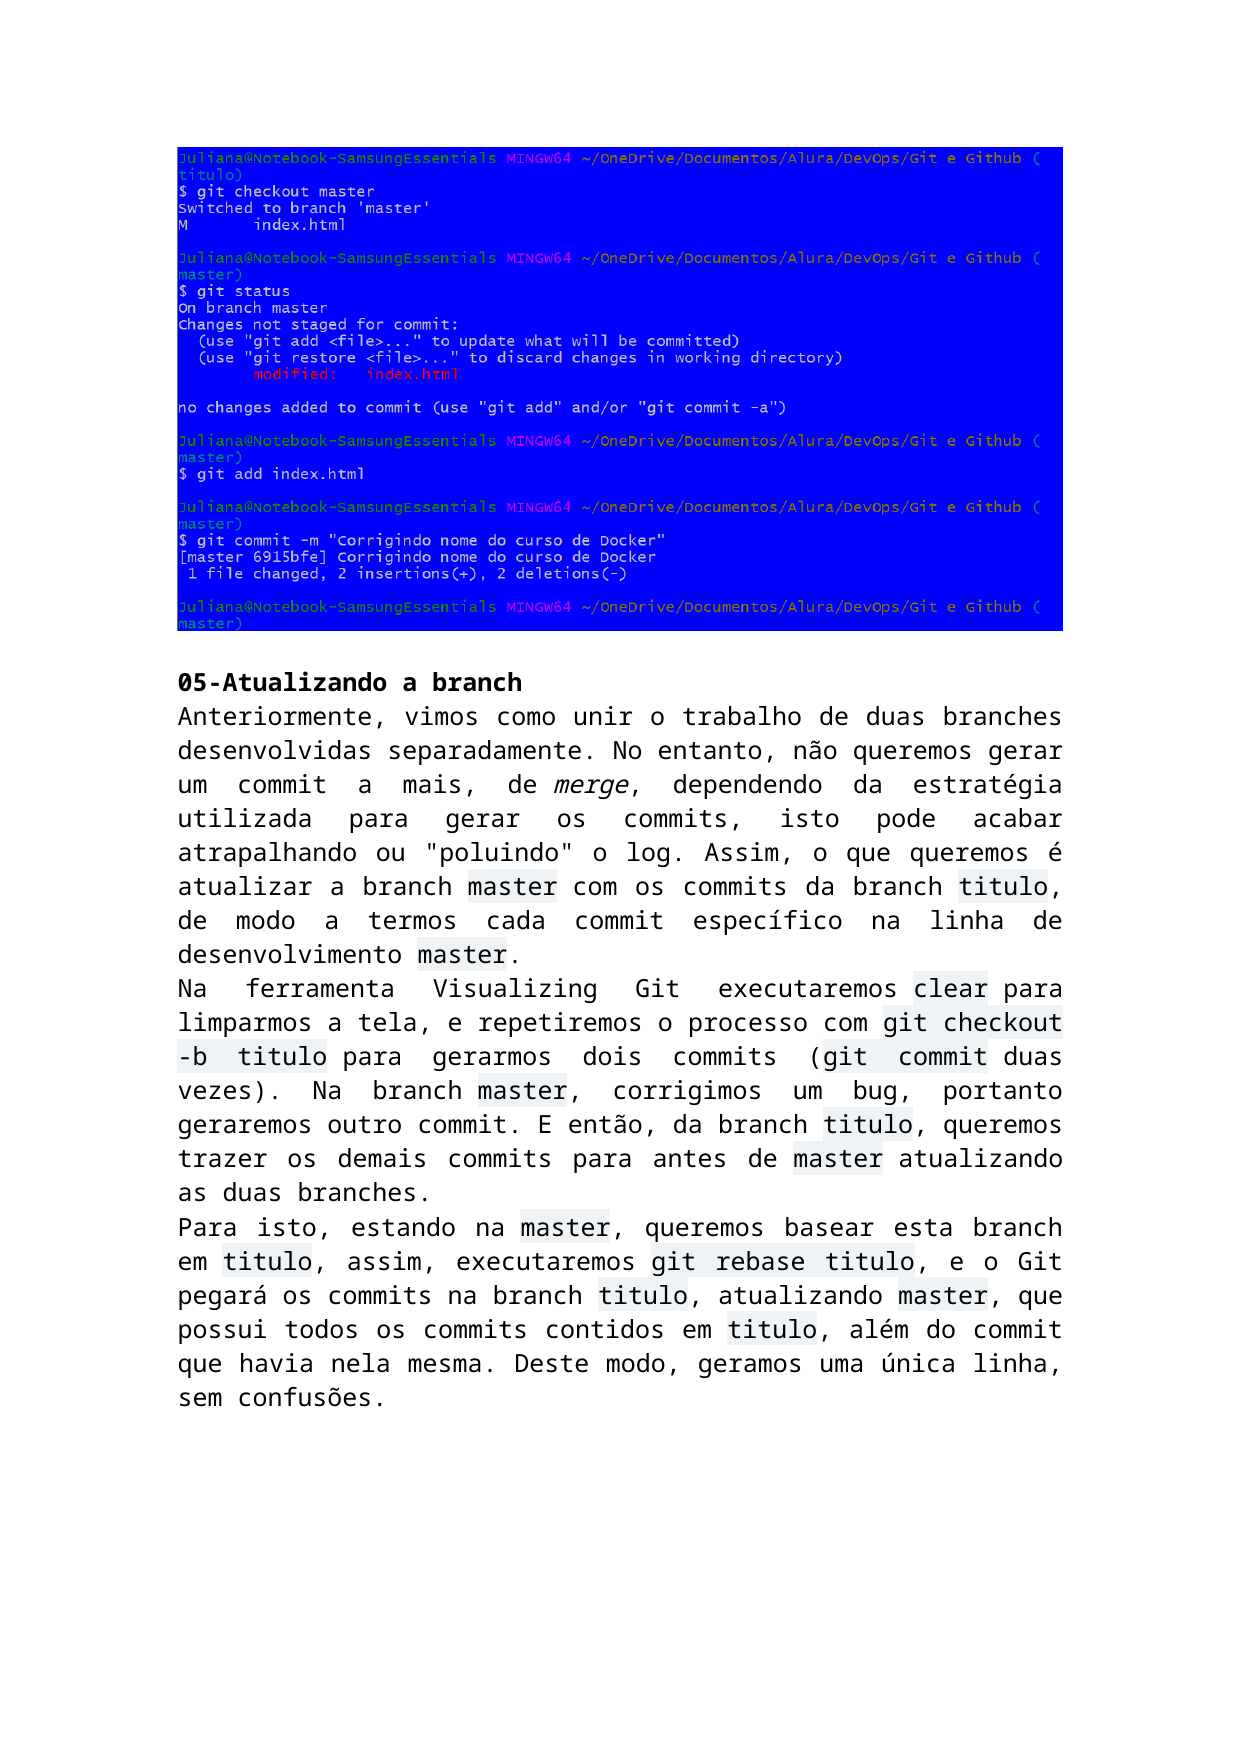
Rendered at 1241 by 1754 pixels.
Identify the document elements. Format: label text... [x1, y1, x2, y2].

picture [177, 147, 1063, 631]
text Na ferramenta Visualizing Git executaremos clear para limparmos a tela, e repetiremos o processo com git checkout -b titulo para gerarmos dois commits (git commit duas vezes). Na branch master, corrigimos um bug, portanto geraremos outro commit. E então, da branch titulo, queremos trazer os demais commits para antes de master atualizando as duas branches. [177, 971, 1063, 1209]
text Anteriormente, vimos como unir o trabalho de duas branches desenvolvidas separadamente. No entanto, não queremos gerar um commit a mais, de merge, dependendo da estratégia utilizada para gerar os commits, isto pode acabar atrapalhando ou "poluindo" o log. Assim, o que queremos é atualizar a branch master com os commits da branch titulo, de modo a termos cada commit específico na linha de desenvolvimento master. [177, 698, 1063, 971]
text 05-Atualizando a branch [177, 664, 1063, 698]
text Para isto, estando na master, queremos basear esta branch em titulo, assim, executaremos git rebase titulo, e o Git pegará os commits na branch titulo, atualizando master, que possui todos os commits contidos em titulo, além do commit que havia nela mesma. Deste modo, geramos uma única linha, sem confusões. [177, 1209, 1063, 1413]
